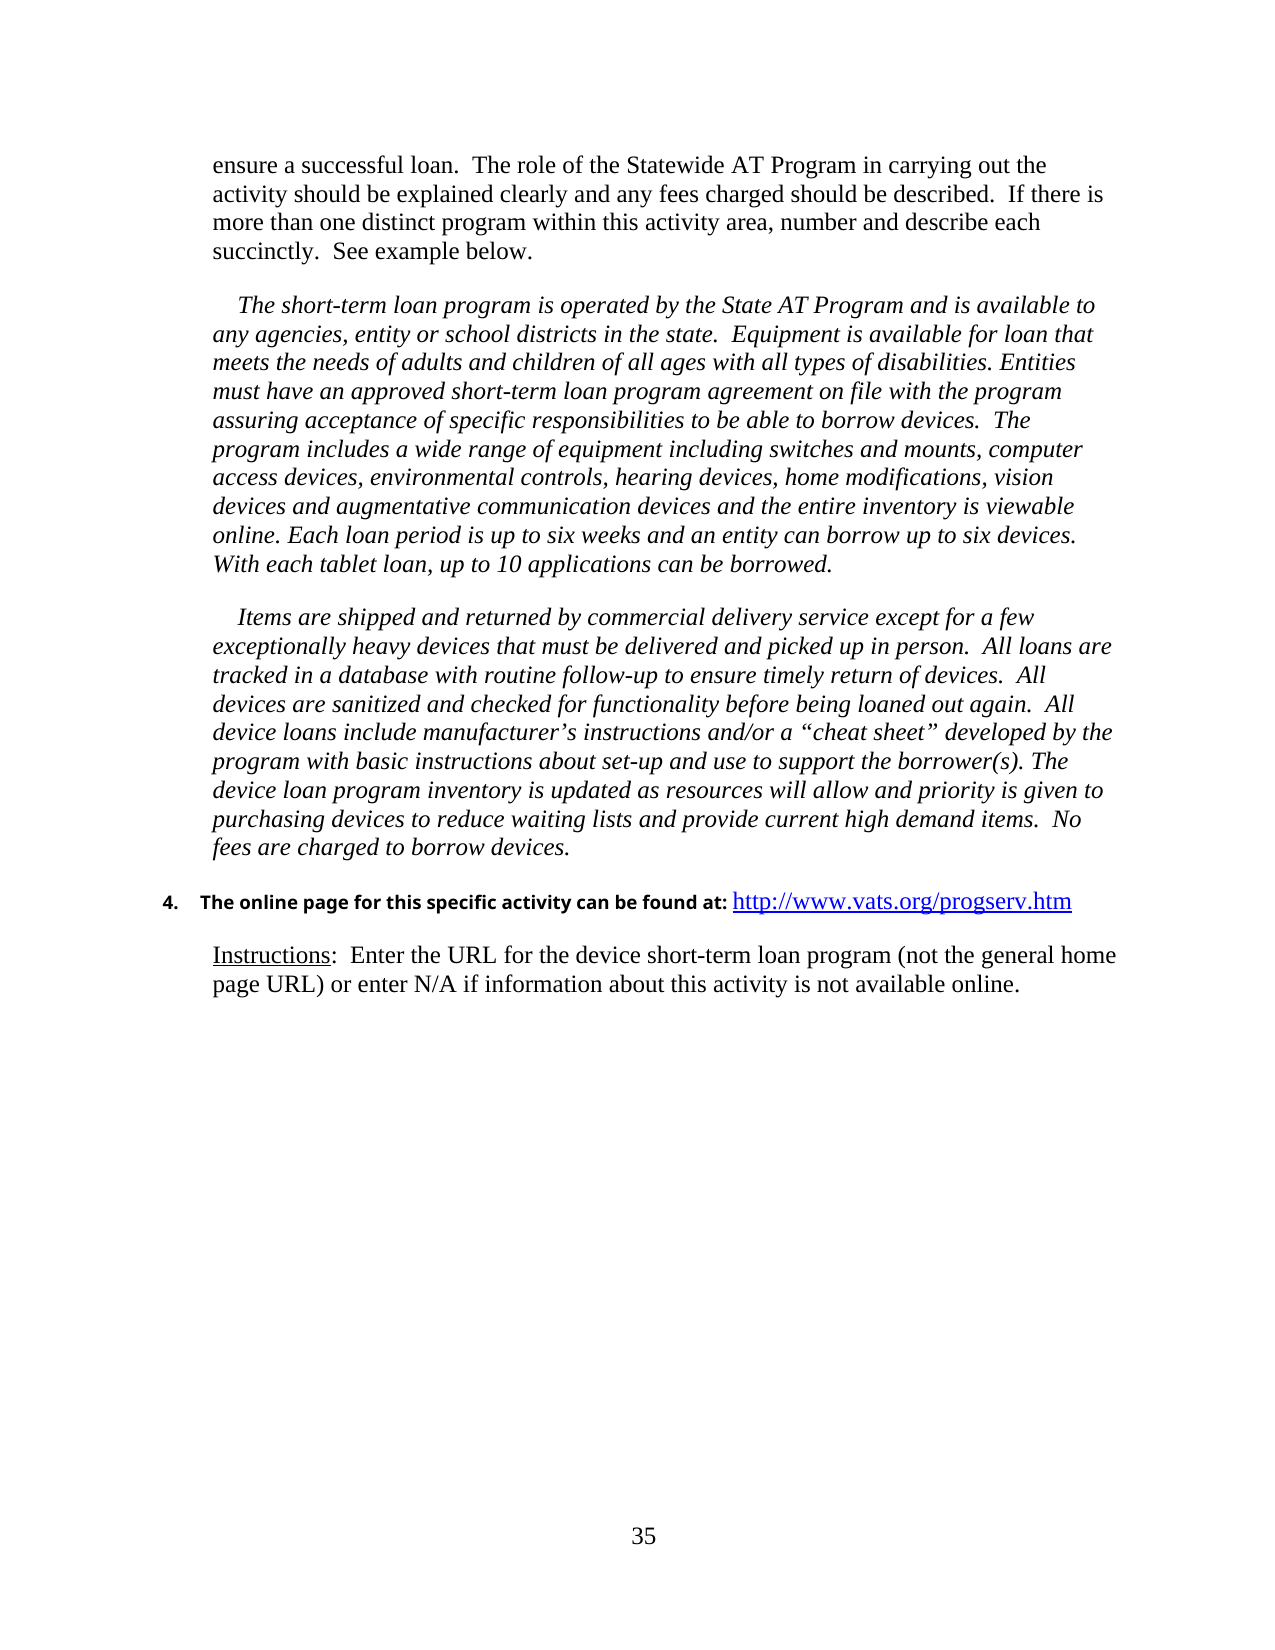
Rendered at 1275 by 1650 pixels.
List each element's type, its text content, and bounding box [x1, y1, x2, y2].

text Items are shipped and returned by commercial delivery service except for a few exceptionally heavy devices that must be delivered and picked up in person. All loans are tracked in a database with routine follow-up to ensure timely return of devices. All devices are sanitized and checked for functionality before being loaned out again. All device loans include manufacturer’s instructions and/or a “cheat sheet” developed by the program with basic instructions about set-up and use to support the borrower(s). The device loan program inventory is updated as resources will allow and priority is given to purchasing devices to reduce waiting lists and provide current high demand items. No fees are charged to borrow devices. [212, 602, 1125, 861]
text The short-term loan program is operated by the State AT Program and is available to any agencies, entity or school districts in the state. Equipment is available for loan that meets the needs of adults and children of all ages with all types of disabilities. Entities must have an approved short-term loan program agreement on file with the program assuring acceptance of specific responsibilities to be able to borrow devices. The program includes a wide range of equipment including switches and mounts, computer access devices, environmental controls, hearing devices, home modifications, vision devices and augmentative communication devices and the entire inventory is viewable online. Each loan period is up to six weeks and an entity can borrow up to six devices. With each tablet loan, up to 10 applications can be borrowed. [212, 290, 1125, 577]
text Instructions: Enter the URL for the device short-term loan program (not the general home page URL) or enter N/A if information about this activity is not available online. [212, 940, 1125, 997]
list The online page for this specific activity can be found at: http://www.vats.org/progserv.htm [162, 886, 1125, 915]
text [212, 150, 1125, 265]
